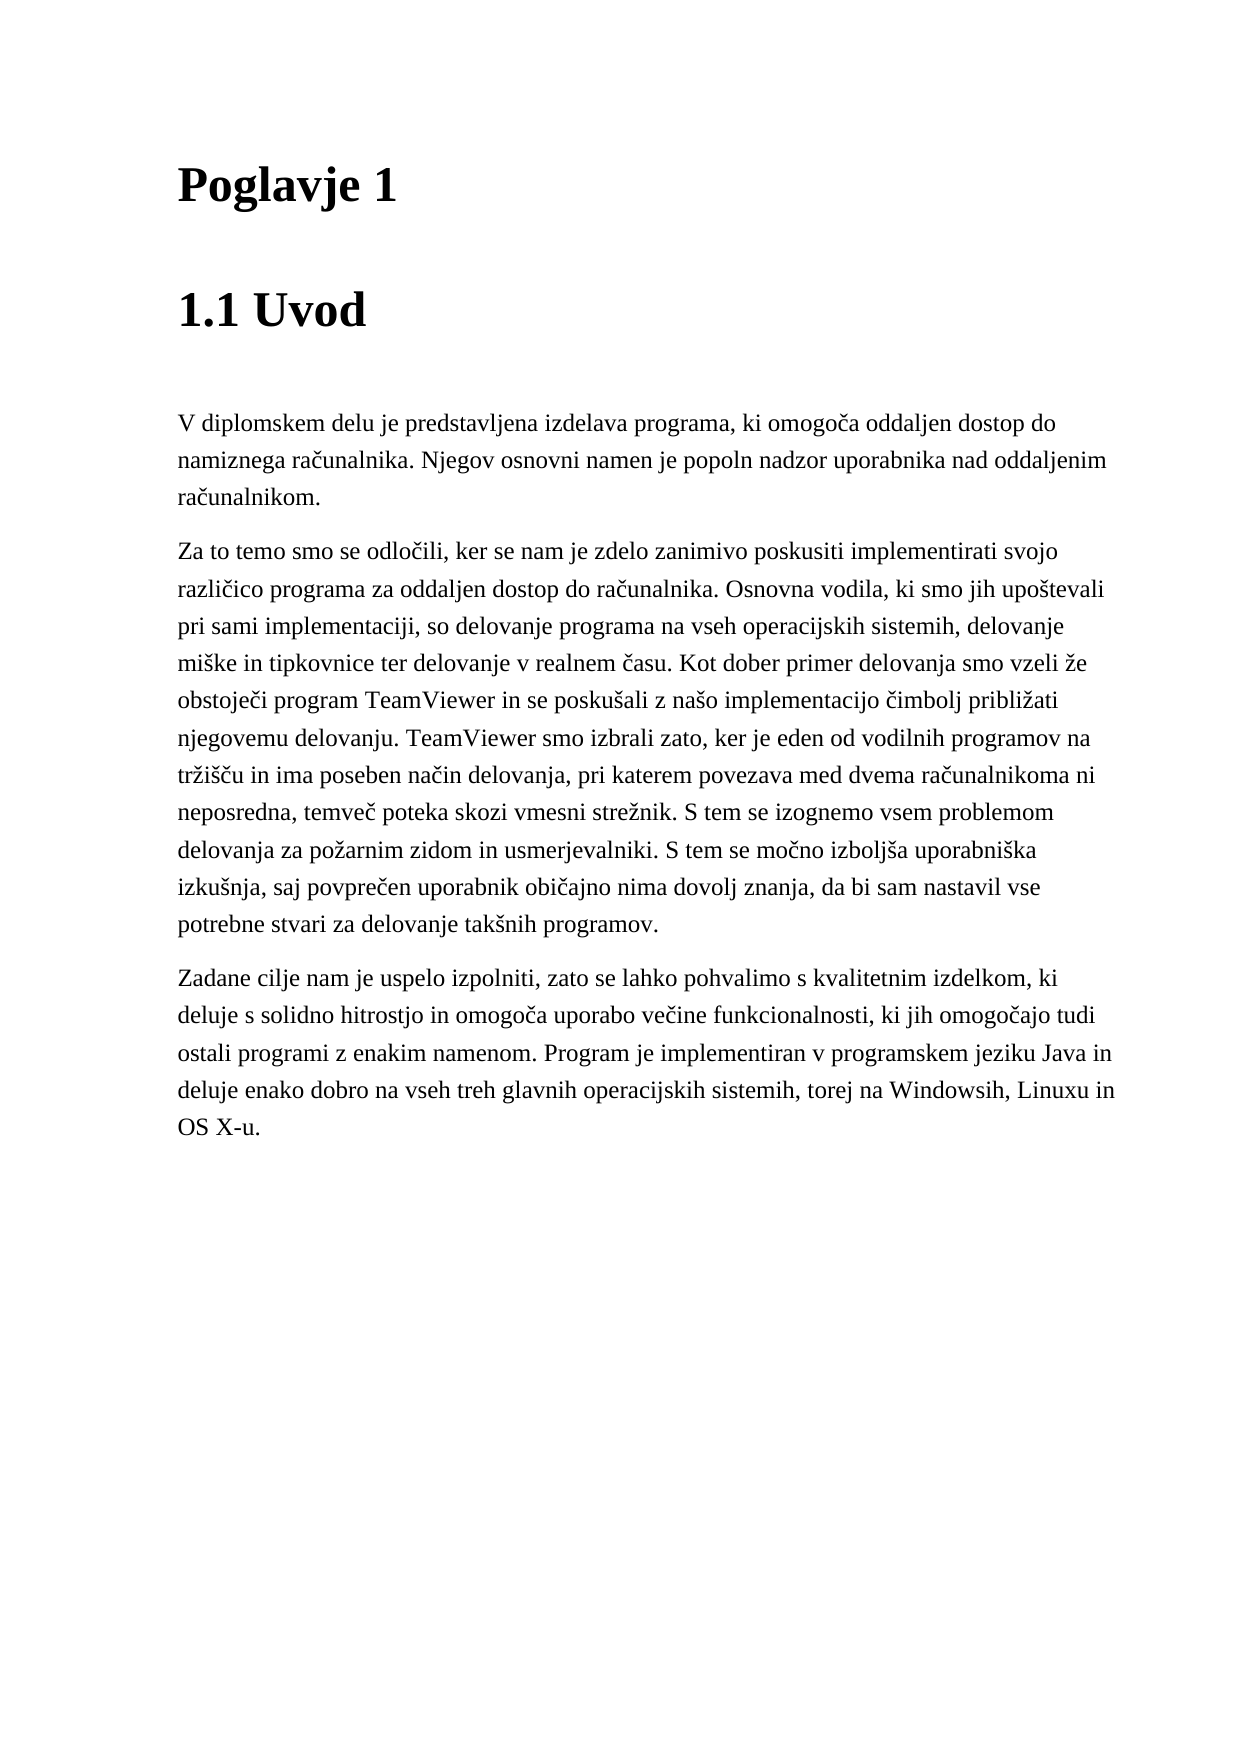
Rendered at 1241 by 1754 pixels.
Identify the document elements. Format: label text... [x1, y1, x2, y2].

text V diplomskem delu je predstavljena izdelava programa, ki omogoča oddaljen dostop do namiznega računalnika. Njegov osnovni namen je popoln nadzor uporabnika nad oddaljenim računalnikom. [177, 408, 1122, 511]
text Zadane cilje nam je uspelo izpolniti, zato se lahko pohvalimo s kvalitetnim izdelkom, ki deluje s solidno hitrostjo in omogoča uporabo večine funkcionalnosti, ki jih omogočajo tudi ostali programi z enakim namenom. Program je implementiran v programskem jeziku Java in deluje enako dobro na vseh treh glavnih operacijskih sistemih, torej na Windowsih, Linuxu in OS X-u. [177, 963, 1122, 1141]
text Za to temo smo se odločili, ker se nam je zdelo zanimivo poskusiti implementirati svojo različico programa za oddaljen dostop do računalnika. Osnovna vodila, ki smo jih upoštevali pri sami implementaciji, so delovanje programa na vseh operacijskih sistemih, delovanje miške in tipkovnice ter delovanje v realnem času. Kot dober primer delovanja smo vzeli že obstoječi program TeamViewer in se poskušali z našo implementacijo čimbolj približati njegovemu delovanju. TeamViewer smo izbrali zato, ker je eden od vodilnih programov na tržišču in ima poseben način delovanja, pri katerem povezava med dvema računalnikoma ni neposredna, temveč poteka skozi vmesni strežnik. S tem se izognemo vsem problemom delovanja za požarnim zidom in usmerjevalniki. S tem se močno izboljša uporabniška izkušnja, saj povprečen uporabnik običajno nima dovolj znanja, da bi sam nastavil vse potrebne stvari za delovanje takšnih programov. [177, 536, 1122, 938]
subtitle Uvod [177, 279, 1122, 337]
subtitle Poglavje 1 [177, 155, 1122, 212]
